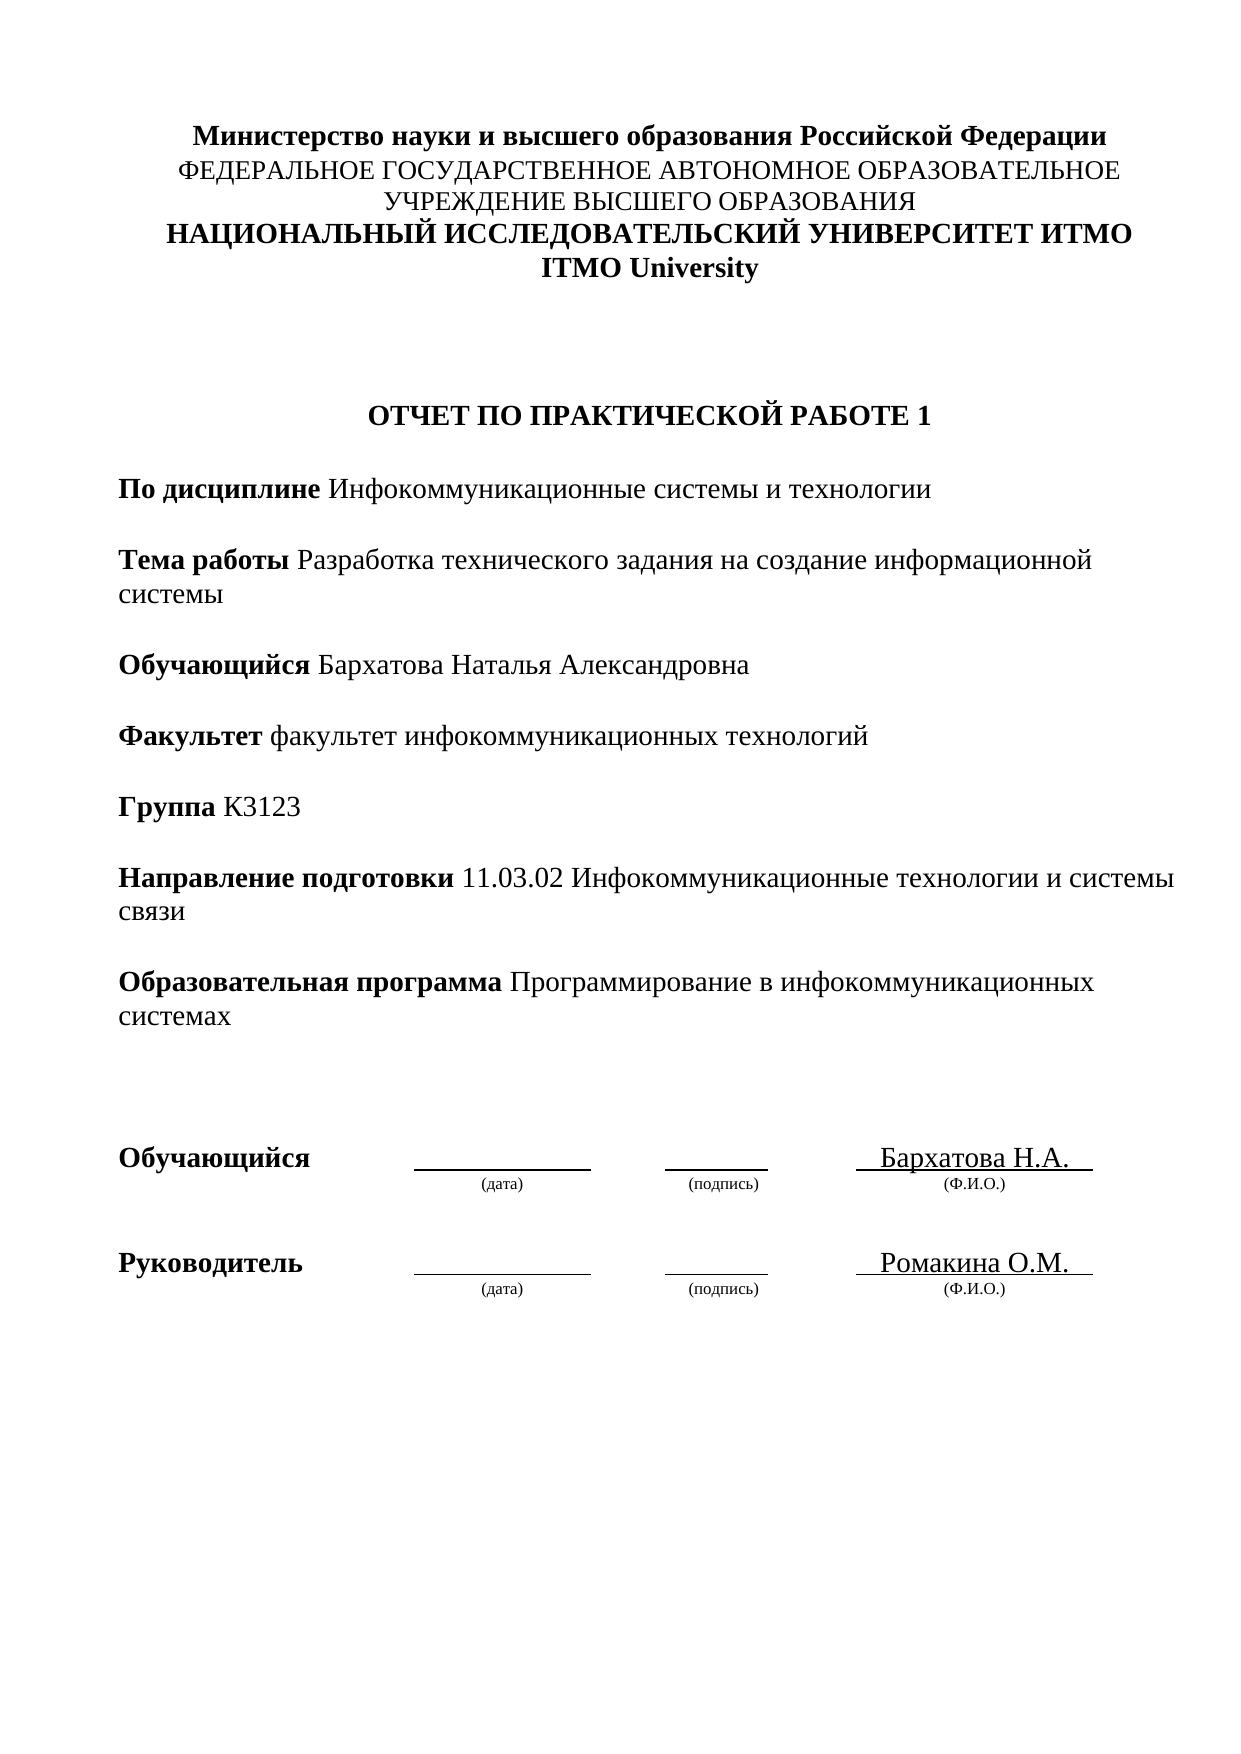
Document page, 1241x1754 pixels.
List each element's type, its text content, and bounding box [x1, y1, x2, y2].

text ФЕДЕРАЛЬНОЕ ГОСУДАРСТВЕННОЕ АВТОНОМНОЕ ОБРАЗОВАТЕЛЬНОЕ УЧРЕЖДЕНИЕ ВЫСШЕГО ОБРАЗОВАНИЯ [118, 154, 1181, 217]
text Обучающийся Бархатова Наталья Александровна [118, 647, 1181, 680]
text ITMO University [118, 250, 1181, 284]
text Министерство науки и высшего образования Российской Федерации [118, 118, 1181, 152]
text (дата) (подпись) (Ф.И.О.) [118, 1278, 1181, 1312]
text Направление подготовки 11.03.02 Инфокоммуникационные технологии и системы связи [118, 860, 1181, 927]
text (дата) (подпись) (Ф.И.О.) [118, 1174, 1181, 1207]
text Обучающийся Бархатова Н.А. [118, 1140, 1181, 1174]
text По дисциплине Инфокоммуникационные системы и технологии [118, 471, 1181, 505]
text Группа К3123 [118, 789, 1181, 822]
text Факультет факультет инфокоммуникационных технологий [118, 718, 1181, 751]
text НАЦИОНАЛЬНЫЙ ИССЛЕДОВАТЕЛЬСКИЙ УНИВЕРСИТЕТ ИТМО [118, 217, 1181, 250]
text Тема работы Разработка технического задания на создание информационной системы [118, 542, 1181, 609]
subtitle ОТЧЕТ ПО ПРАКТИЧЕСКОЙ РАБОТЕ 1 [118, 398, 1181, 431]
text Руководитель Ромакина О.М. [118, 1245, 1181, 1278]
text Образовательная программа Программирование в инфокоммуникационных системах [118, 964, 1181, 1032]
